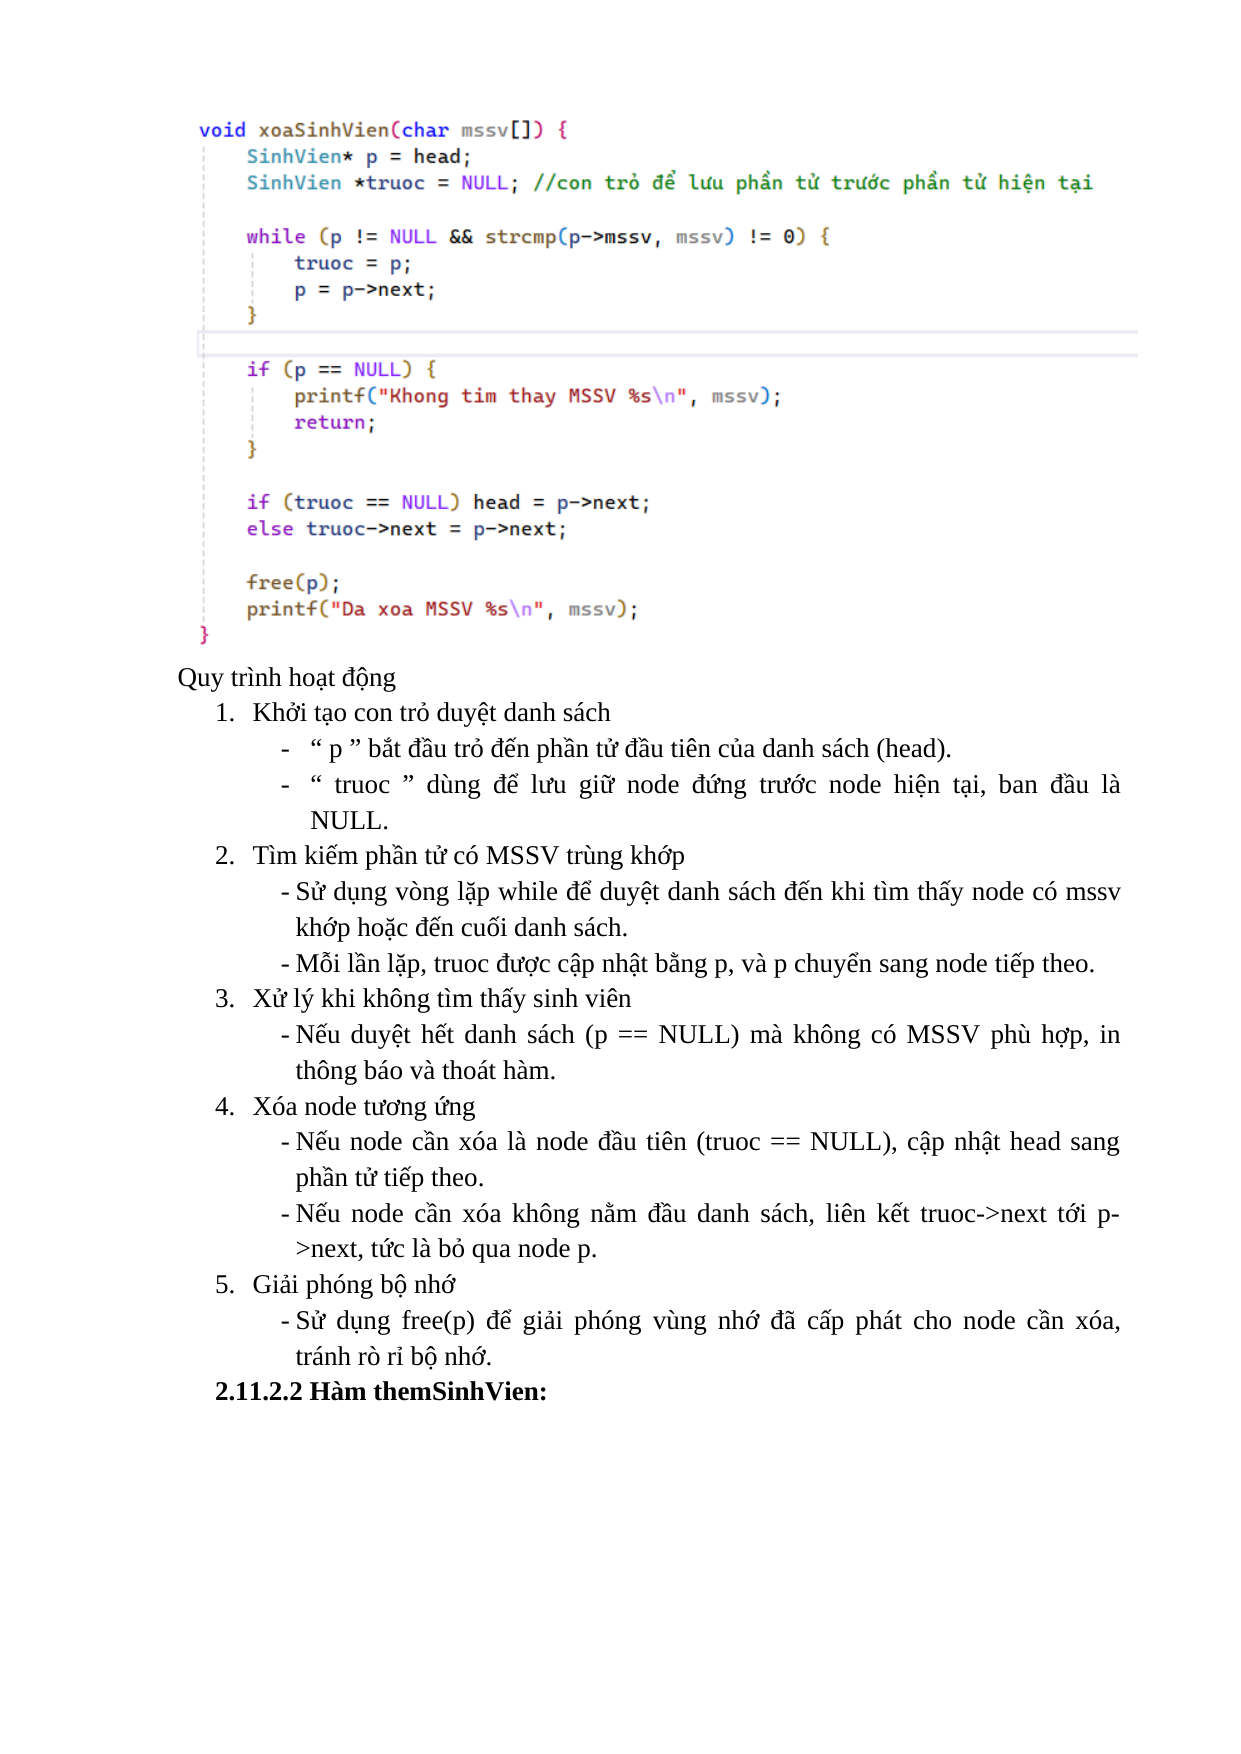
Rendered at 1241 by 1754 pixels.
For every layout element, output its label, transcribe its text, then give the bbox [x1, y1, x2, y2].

picture [192, 118, 1138, 657]
list “ p ” bắt đầu trỏ đến phần tử đầu tiên của danh sách (head). [281, 732, 1122, 763]
list Xử lý khi không tìm thấy sinh viên [215, 982, 1122, 1013]
list Xóa node tương ứng [215, 1089, 1122, 1121]
list Sử dụng vòng lặp while để duyệt danh sách đến khi tìm thấy node có mssv khớp hoặc đến cuối danh sách. [281, 875, 1122, 942]
list “ truoc ” dùng để lưu giữ node đứng trước node hiện tại, ban đầu là NULL. [281, 768, 1122, 835]
list Giải phóng bộ nhớ [215, 1268, 1122, 1299]
list Tìm kiếm phần tử có MSSV trùng khớp [215, 839, 1122, 871]
text 2.11.2.2 Hàm themSinhVien: [215, 1375, 1122, 1407]
list Khởi tạo con trỏ duyệt danh sách [215, 697, 1122, 728]
list Nếu duyệt hết danh sách (p == NULL) mà không có MSSV phù hợp, in thông báo và thoát hàm. [281, 1018, 1122, 1085]
list Sử dụng free(p) để giải phóng vùng nhớ đã cấp phát cho node cần xóa, tránh rò rỉ bộ nhớ. [281, 1304, 1122, 1371]
list Nếu node cần xóa không nằm đầu danh sách, liên kết truoc->next tới p->next, tức là bỏ qua node p. [281, 1197, 1122, 1264]
list Nếu node cần xóa là node đầu tiên (truoc == NULL), cập nhật head sang phần tử tiếp theo. [281, 1125, 1122, 1192]
list Mỗi lần lặp, truoc được cập nhật bằng p, và p chuyển sang node tiếp theo. [281, 947, 1122, 978]
